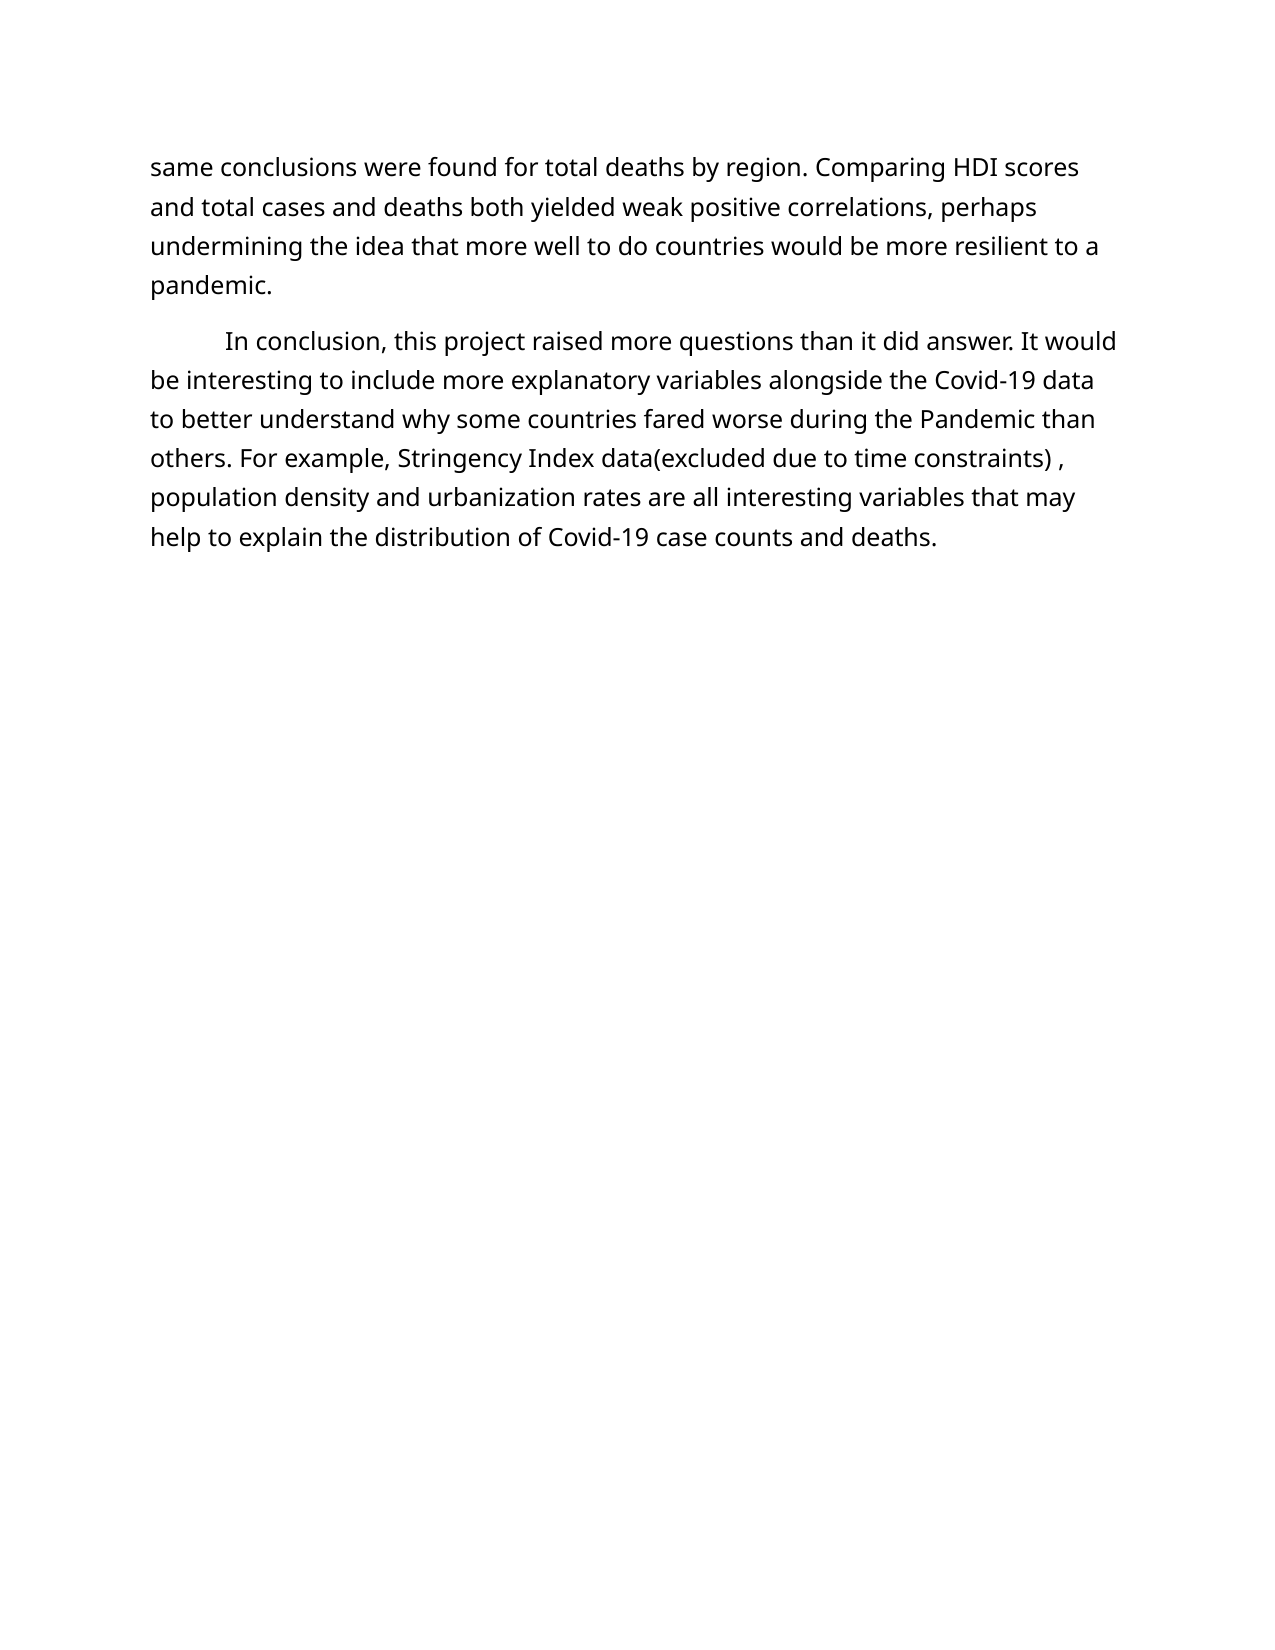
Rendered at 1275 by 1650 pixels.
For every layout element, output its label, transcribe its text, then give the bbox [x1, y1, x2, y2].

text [150, 150, 1125, 302]
text In conclusion, this project raised more questions than it did answer. It would be interesting to include more explanatory variables alongside the Covid-19 data to better understand why some countries fared worse during the Pandemic than others. For example, Stringency Index data(excluded due to time constraints) , population density and urbanization rates are all interesting variables that may help to explain the distribution of Covid-19 case counts and deaths. [150, 323, 1125, 553]
